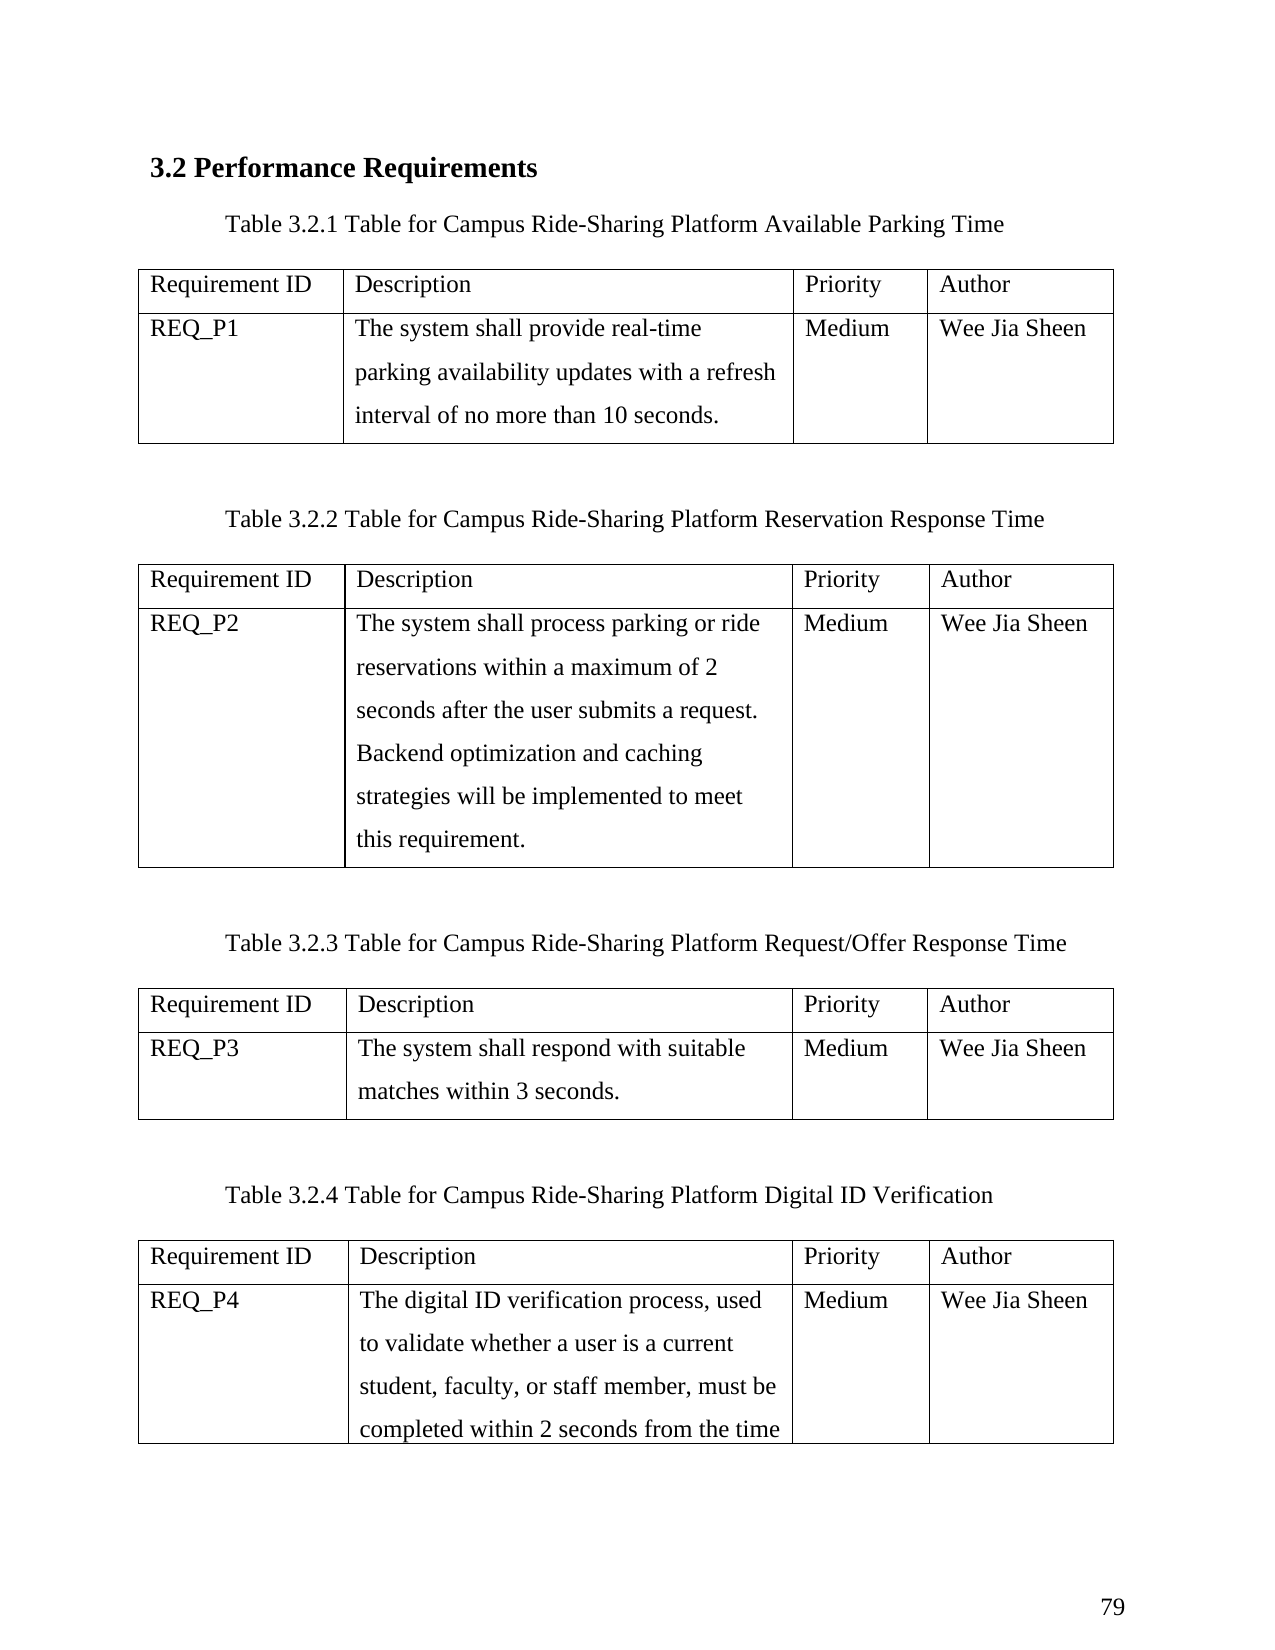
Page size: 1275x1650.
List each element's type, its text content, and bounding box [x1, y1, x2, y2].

table_cell Wee Jia Sheen [928, 314, 1113, 443]
text Table 3.2.3 Table for Campus Ride-Sharing Platform Request/Offer Response Time [150, 928, 1125, 957]
text Table 3.2.2 Table for Campus Ride-Sharing Platform Reservation Response Time [150, 504, 1125, 532]
table_cell Medium [793, 609, 929, 867]
table_header Requirement ID [139, 989, 346, 1032]
table_cell REQ_P3 [139, 1033, 346, 1119]
table_cell REQ_P2 [139, 609, 344, 867]
table_header Author [930, 565, 1113, 607]
table_cell Wee Jia Sheen [928, 1033, 1113, 1119]
table_cell The system shall provide real-time parking availability updates with a refresh interval of no more than 10 seconds. [344, 314, 793, 443]
table_header Description [344, 270, 793, 312]
text Table 3.2.1 Table for Campus Ride-Sharing Platform Available Parking Time [150, 209, 1125, 237]
table_header Priority [793, 1241, 929, 1284]
table_header Author [928, 270, 1113, 312]
table_header Description [347, 989, 792, 1032]
table_header Author [930, 1241, 1113, 1284]
table_header Requirement ID [139, 270, 343, 312]
text Table 3.2.4 Table for Campus Ride-Sharing Platform Digital ID Verification [150, 1180, 1125, 1209]
table_cell Wee Jia Sheen [930, 609, 1113, 867]
table_header Priority [794, 270, 927, 312]
table_cell Wee Jia Sheen [930, 1285, 1113, 1443]
table_header Description [346, 565, 792, 607]
table_cell Medium [793, 1033, 927, 1119]
table_header Priority [793, 989, 927, 1032]
table_cell Medium [793, 1285, 929, 1443]
subtitle 3.2 Performance Requirements [150, 150, 1125, 183]
table_header Description [349, 1241, 792, 1284]
table_cell REQ_P1 [139, 314, 343, 443]
table_cell REQ_P4 [139, 1285, 348, 1443]
table_header Priority [793, 565, 929, 607]
table_cell The system shall process parking or ride reservations within a maximum of 2 seconds after the user submits a request. Backend optimization and caching strategies will be implemented to meet this requirement. [346, 609, 792, 867]
table_cell Medium [794, 314, 927, 443]
table_header Author [928, 989, 1113, 1032]
table_cell The system shall respond with suitable matches within 3 seconds. [347, 1033, 792, 1119]
table_header Requirement ID [139, 565, 344, 607]
table_header Requirement ID [139, 1241, 348, 1284]
